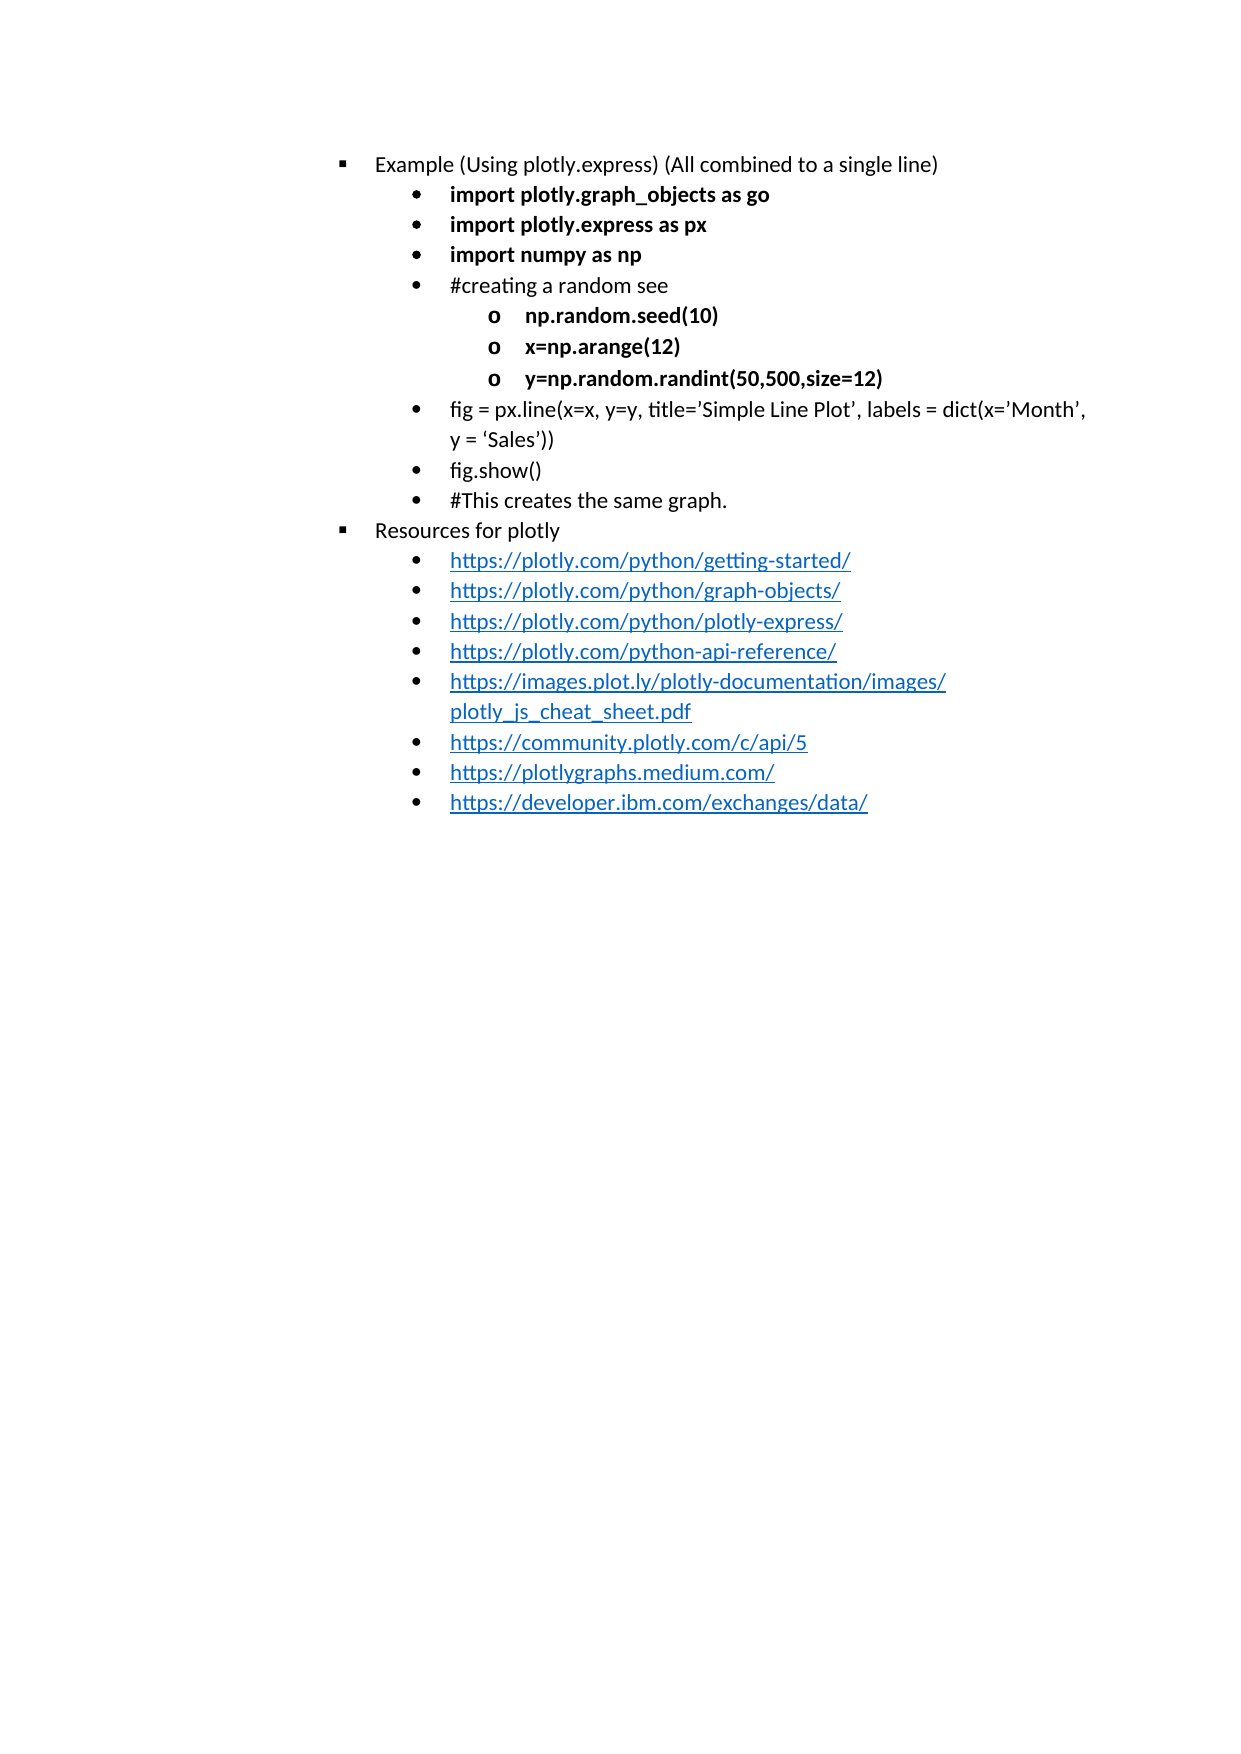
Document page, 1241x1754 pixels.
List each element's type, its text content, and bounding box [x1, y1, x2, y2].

list import plotly.graph_objects as go [412, 180, 1090, 208]
list x=np.arange(12) [487, 332, 1090, 362]
list https://plotly.com/python/plotly-express/ [412, 607, 1090, 635]
list #creating a random see [412, 271, 1090, 299]
list np.random.seed(10) [487, 301, 1090, 330]
list fig = px.line(x=x, y=y, title=’Simple Line Plot’, labels = dict(x=’Month’, y = ‘Sales’)) [412, 395, 1090, 454]
list import plotly.express as px [412, 210, 1090, 238]
list https://plotlygraphs.medium.com/ [412, 758, 1090, 786]
list https://developer.ibm.com/exchanges/data/ [412, 788, 1090, 816]
list fig.show() [412, 456, 1090, 484]
list y=np.random.randint(50,500,size=12) [487, 364, 1090, 393]
list Example (Using plotly.express) (All combined to a single line) [337, 150, 1090, 178]
list https://plotly.com/python-api-reference/ [412, 637, 1090, 665]
list https://images.plot.ly/plotly-documentation/images/plotly_js_cheat_sheet.pdf [412, 667, 1090, 726]
list https://plotly.com/python/getting-started/ [412, 546, 1090, 574]
list #This creates the same graph. [412, 486, 1090, 514]
list import numpy as np [412, 241, 1090, 269]
list https://community.plotly.com/c/api/5 [412, 728, 1090, 756]
list Resources for plotly [337, 516, 1090, 544]
list https://plotly.com/python/graph-objects/ [412, 577, 1090, 605]
